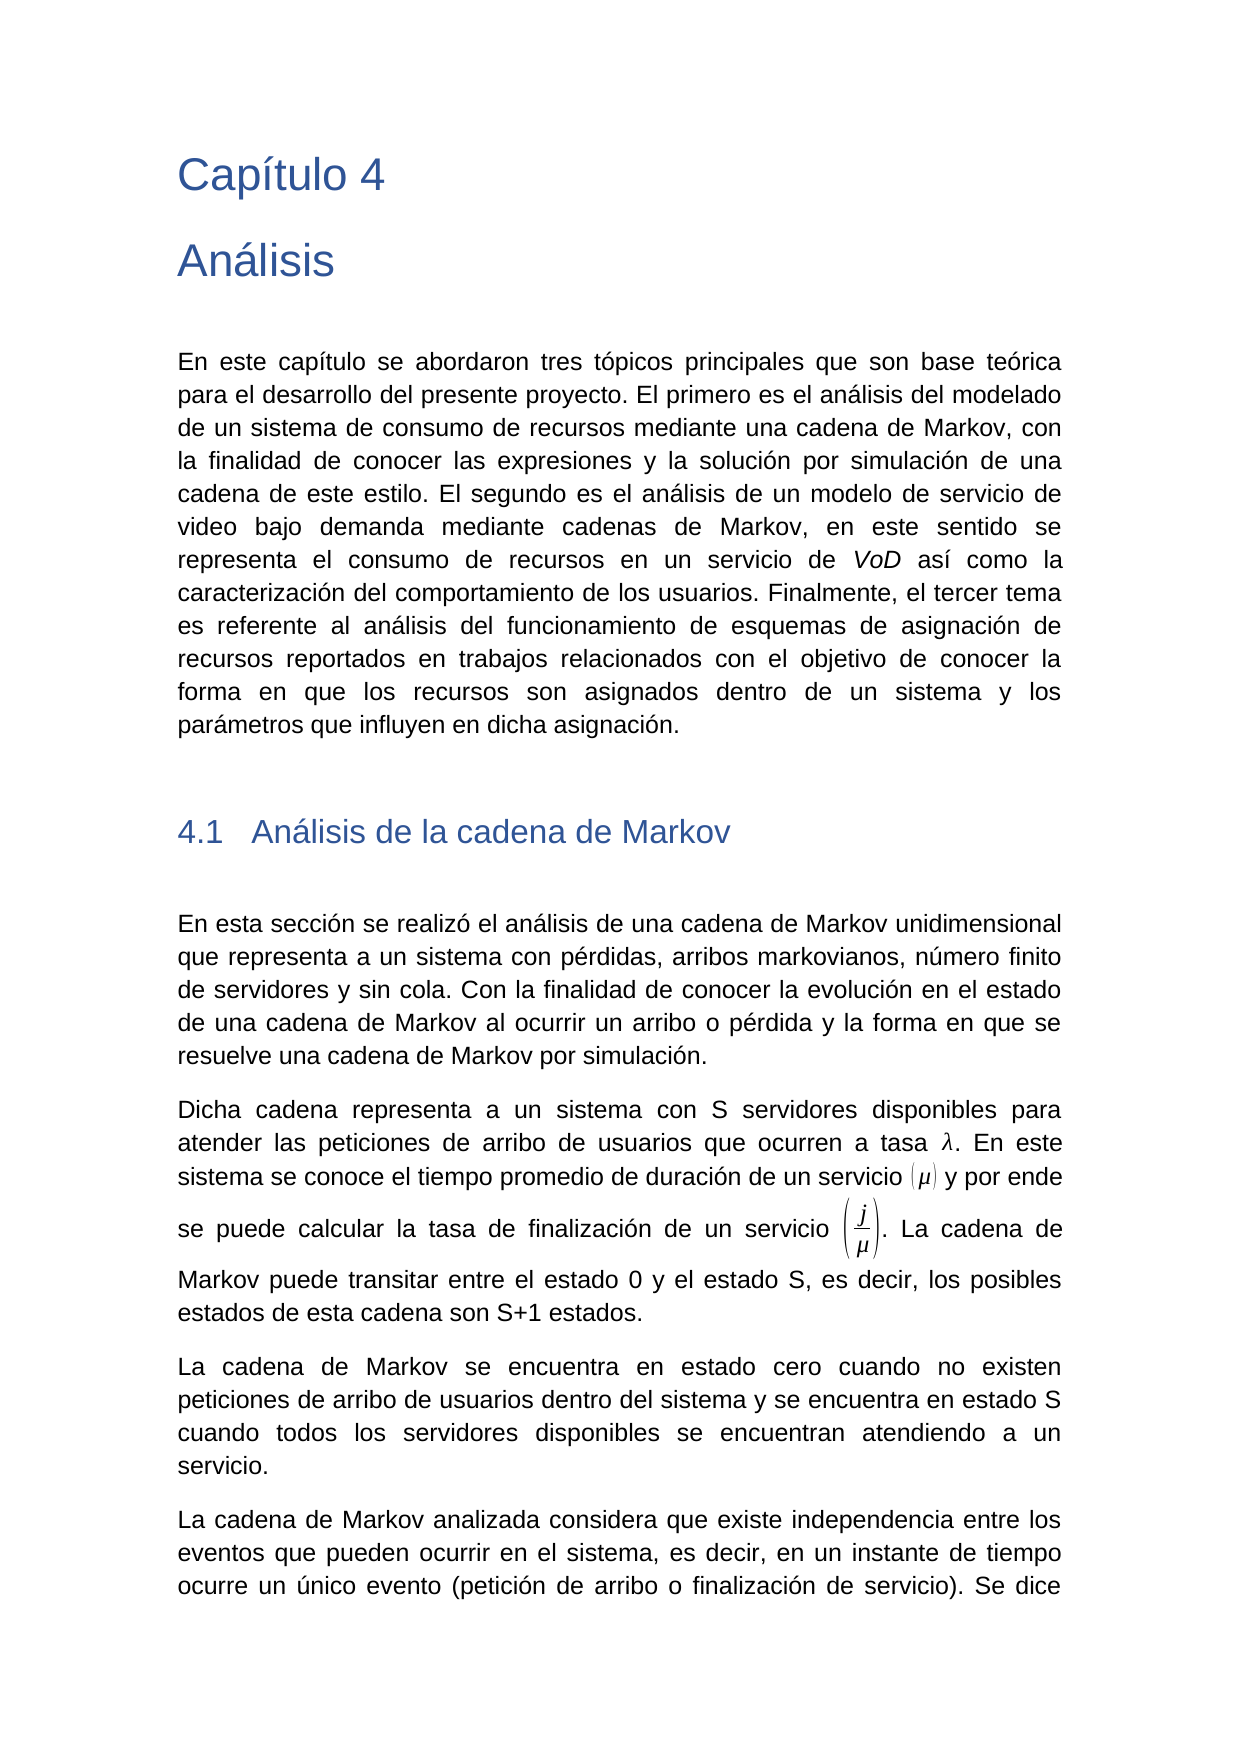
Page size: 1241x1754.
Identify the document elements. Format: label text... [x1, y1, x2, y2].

text La cadena de Markov se encuentra en estado cero cuando no existen peticiones de arribo de usuarios dentro del sistema y se encuentra en estado S cuando todos los servidores disponibles se encuentran atendiendo a un servicio. [177, 1352, 1063, 1480]
subtitle Capítulo 4 [177, 148, 1063, 200]
subtitle 4.1 Análisis de la cadena de Markov [177, 812, 1063, 851]
subtitle Análisis [177, 233, 1063, 286]
text En esta sección se realizó el análisis de una cadena de Markov unidimensional que representa a un sistema con pérdidas, arribos markovianos, número finito de servidores y sin cola. Con la finalidad de conocer la evolución en el estado de una cadena de Markov al ocurrir un arribo o pérdida y la forma en que se resuelve una cadena de Markov por simulación. [177, 909, 1063, 1070]
